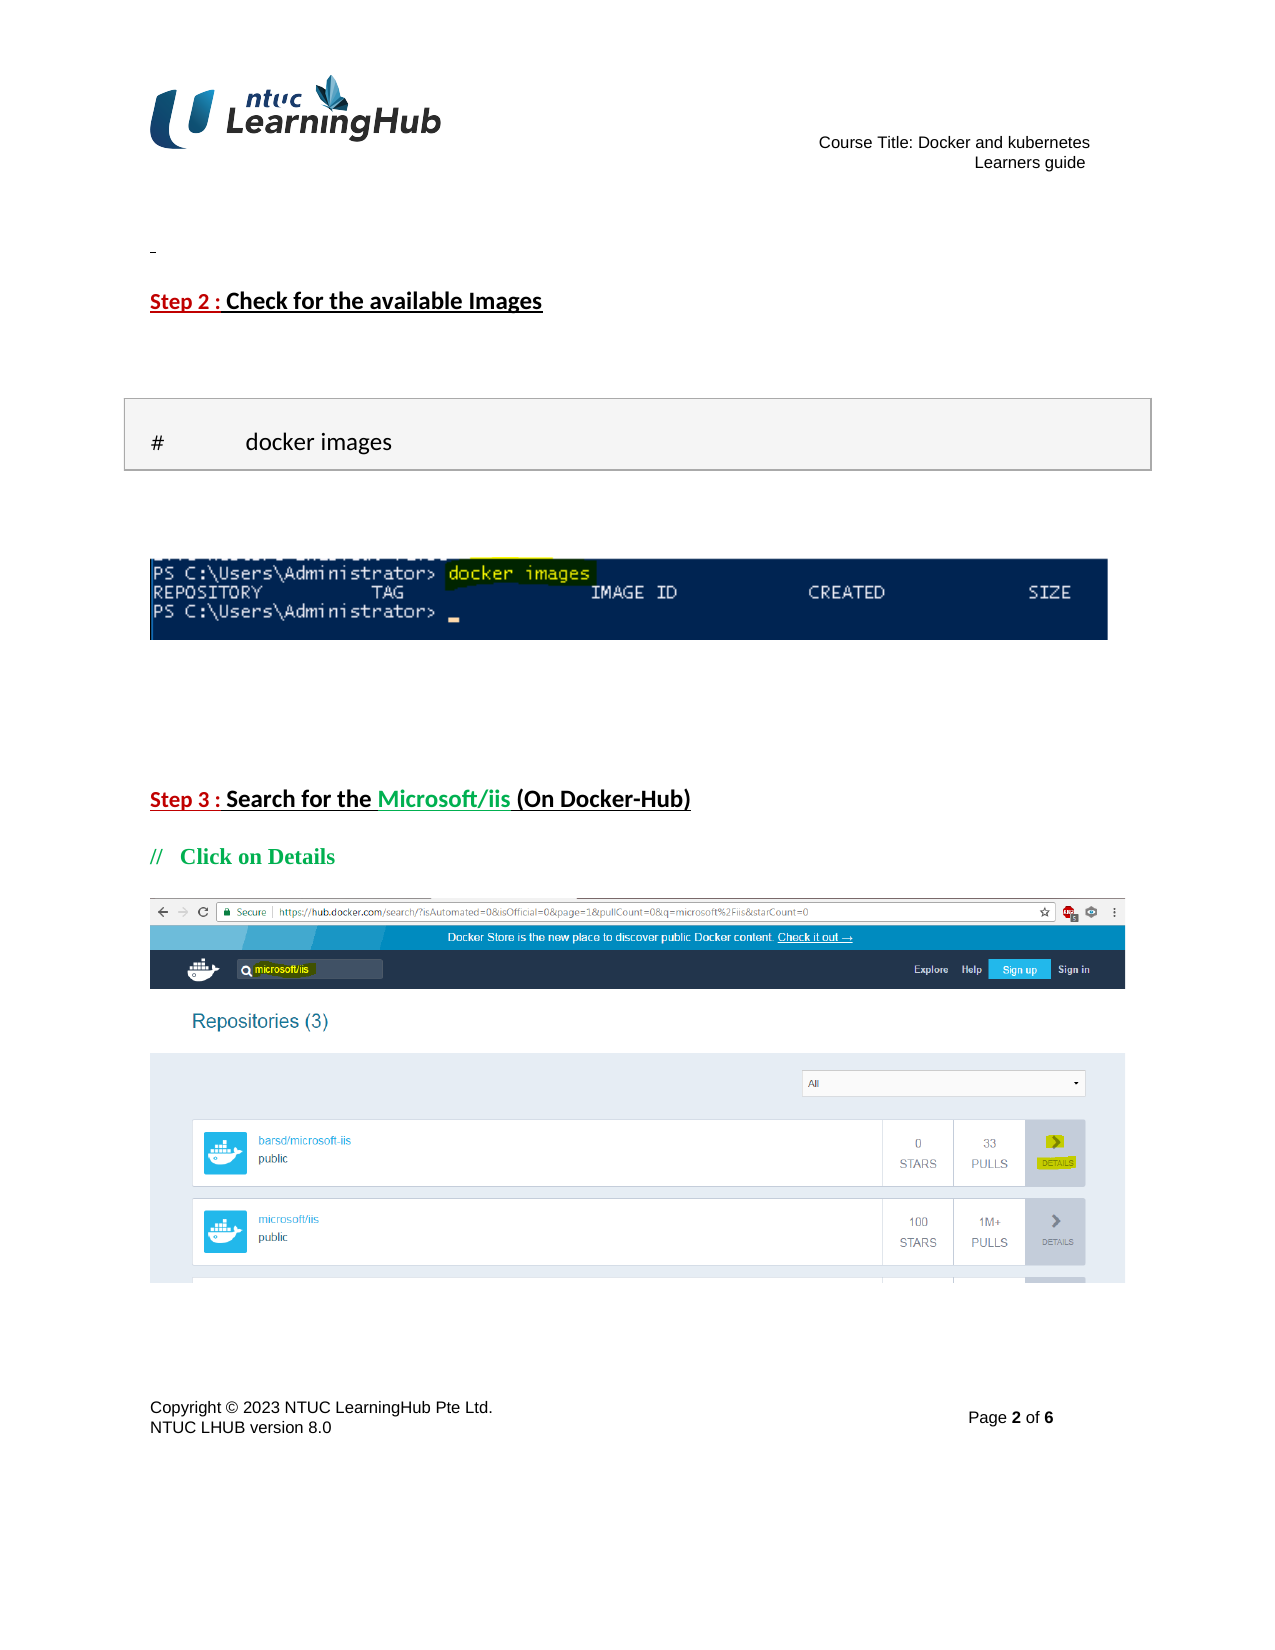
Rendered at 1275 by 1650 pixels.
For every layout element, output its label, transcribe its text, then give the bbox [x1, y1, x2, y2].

text // Click on Details [150, 843, 1125, 869]
picture [150, 898, 1125, 1283]
picture [150, 75, 441, 149]
text Step 3 : Search for the Microsoft/iis (On Docker-Hub) [150, 783, 1125, 814]
text Step 2 : Check for the available Images [150, 285, 1125, 315]
picture [150, 557, 1108, 640]
text # docker images [125, 399, 1150, 469]
